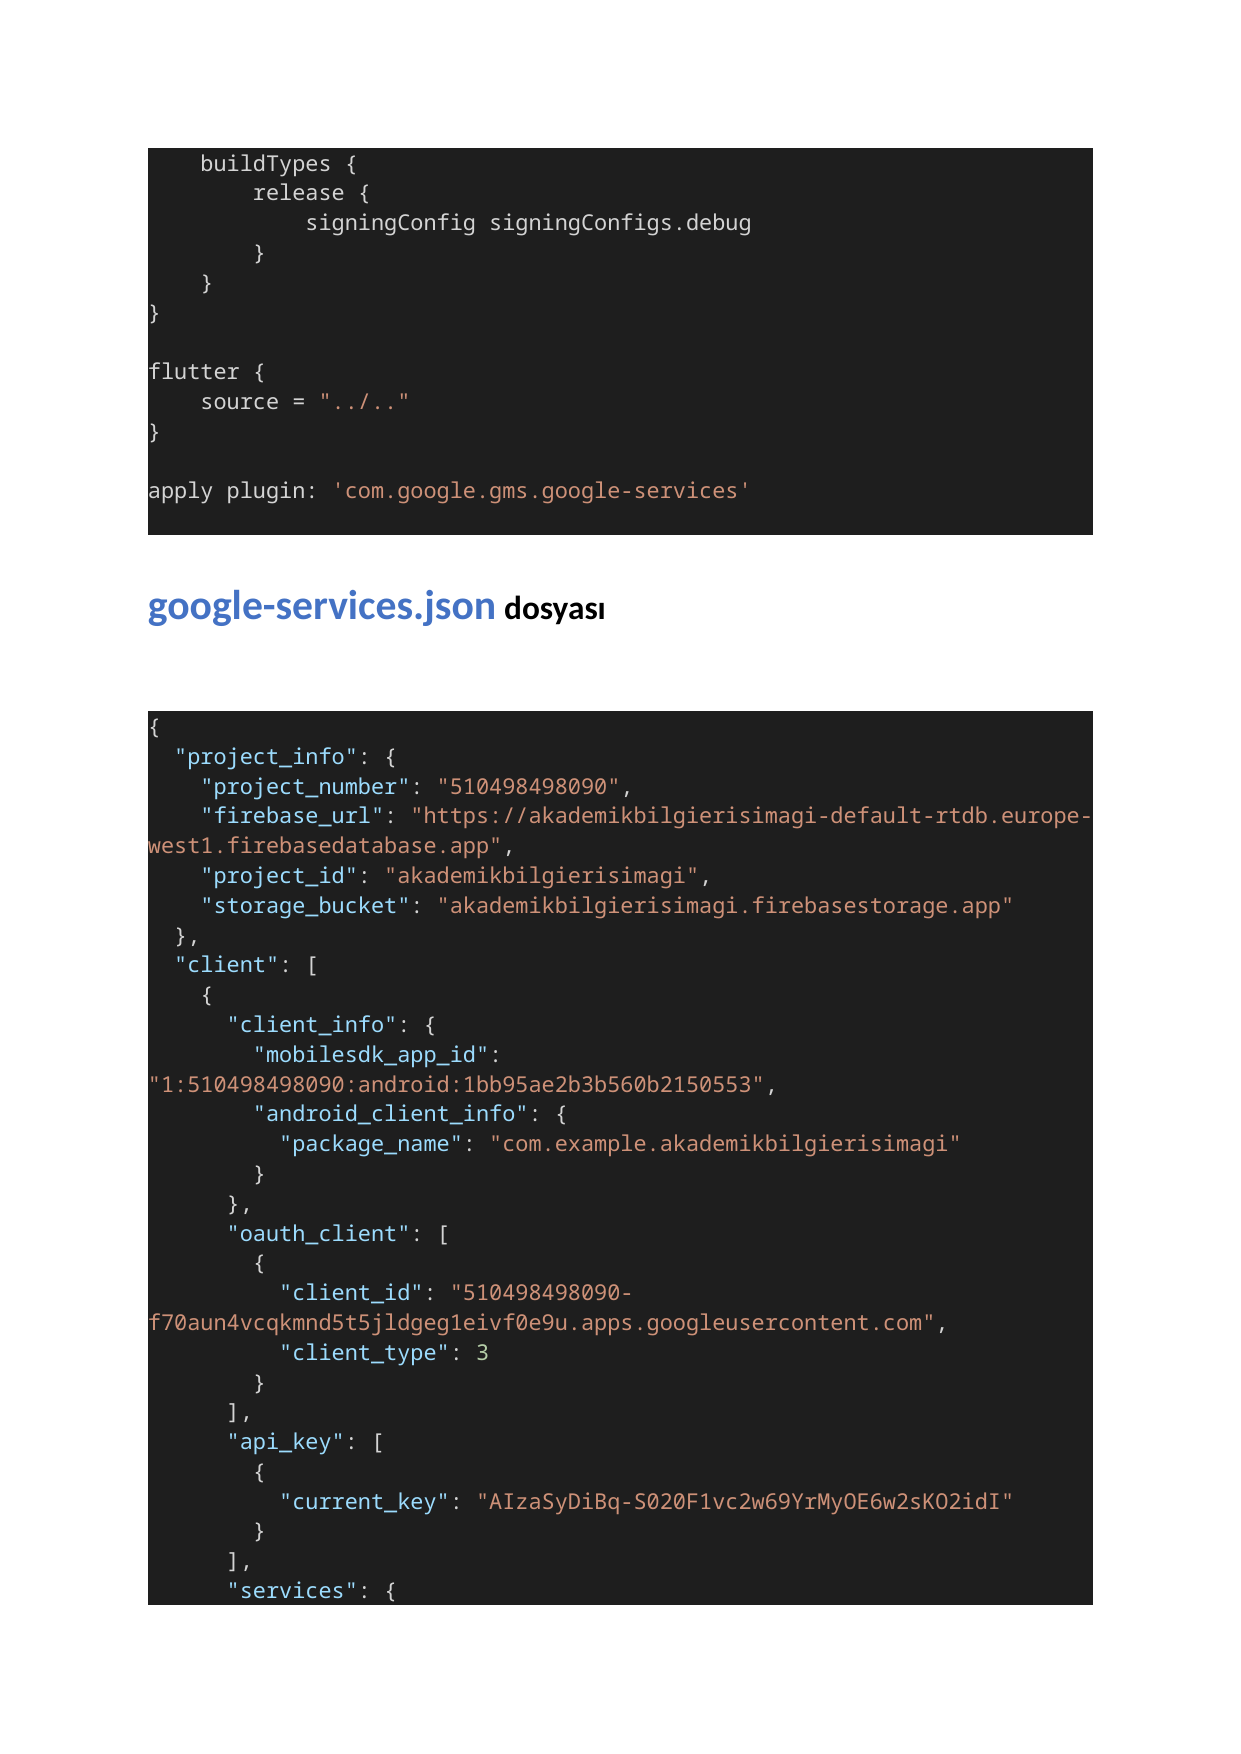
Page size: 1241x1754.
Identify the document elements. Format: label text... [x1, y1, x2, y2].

text signingConfig signingConfigs.debug [148, 207, 1093, 237]
text { [148, 979, 1093, 1009]
text buildTypes { [148, 148, 1093, 177]
text } [148, 297, 1093, 326]
text }, [148, 1188, 1093, 1218]
text } [148, 1367, 1093, 1396]
text } [148, 1516, 1093, 1545]
text }, [148, 920, 1093, 949]
text "client": [ [148, 949, 1093, 979]
text "client_info": { [148, 1009, 1093, 1039]
text apply plugin: 'com.google.gms.google-services' [148, 475, 1093, 505]
text } [148, 267, 1093, 297]
text "package_name": "com.example.akademikbilgierisimagi" [148, 1128, 1093, 1158]
text source = "../.." [148, 386, 1093, 416]
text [148, 1277, 1093, 1337]
text "client_type": 3 [148, 1337, 1093, 1367]
text google-services.json dosyası [148, 579, 1093, 630]
text "project_number": "510498498090", [148, 771, 1093, 801]
text ], [148, 1396, 1093, 1426]
text { [148, 711, 1093, 741]
text { [148, 1456, 1093, 1486]
text "storage_bucket": "akademikbilgierisimagi.firebasestorage.app" [148, 890, 1093, 920]
text "mobilesdk_app_id": "1:510498498090:android:1bb95ae2b3b560b2150553", [148, 1039, 1093, 1098]
text release { [148, 177, 1093, 207]
text } [148, 416, 1093, 446]
text "project_info": { [148, 741, 1093, 771]
text flutter { [148, 356, 1093, 386]
text "android_client_info": { [148, 1098, 1093, 1128]
text "services": { [148, 1575, 1093, 1605]
text ], [148, 1545, 1093, 1575]
text { [148, 1247, 1093, 1277]
text "api_key": [ [148, 1426, 1093, 1456]
text } [148, 237, 1093, 267]
text "oauth_client": [ [148, 1218, 1093, 1247]
text "project_id": "akademikbilgierisimagi", [148, 860, 1093, 890]
text "current_key": "AIzaSyDiBq-S020F1vc2w69YrMyOE6w2sKO2idI" [148, 1486, 1093, 1516]
text } [148, 1158, 1093, 1188]
text "firebase_url": "https://akademikbilgierisimagi-default-rtdb.europe-west1.firebasedatabase.app", [148, 801, 1093, 860]
